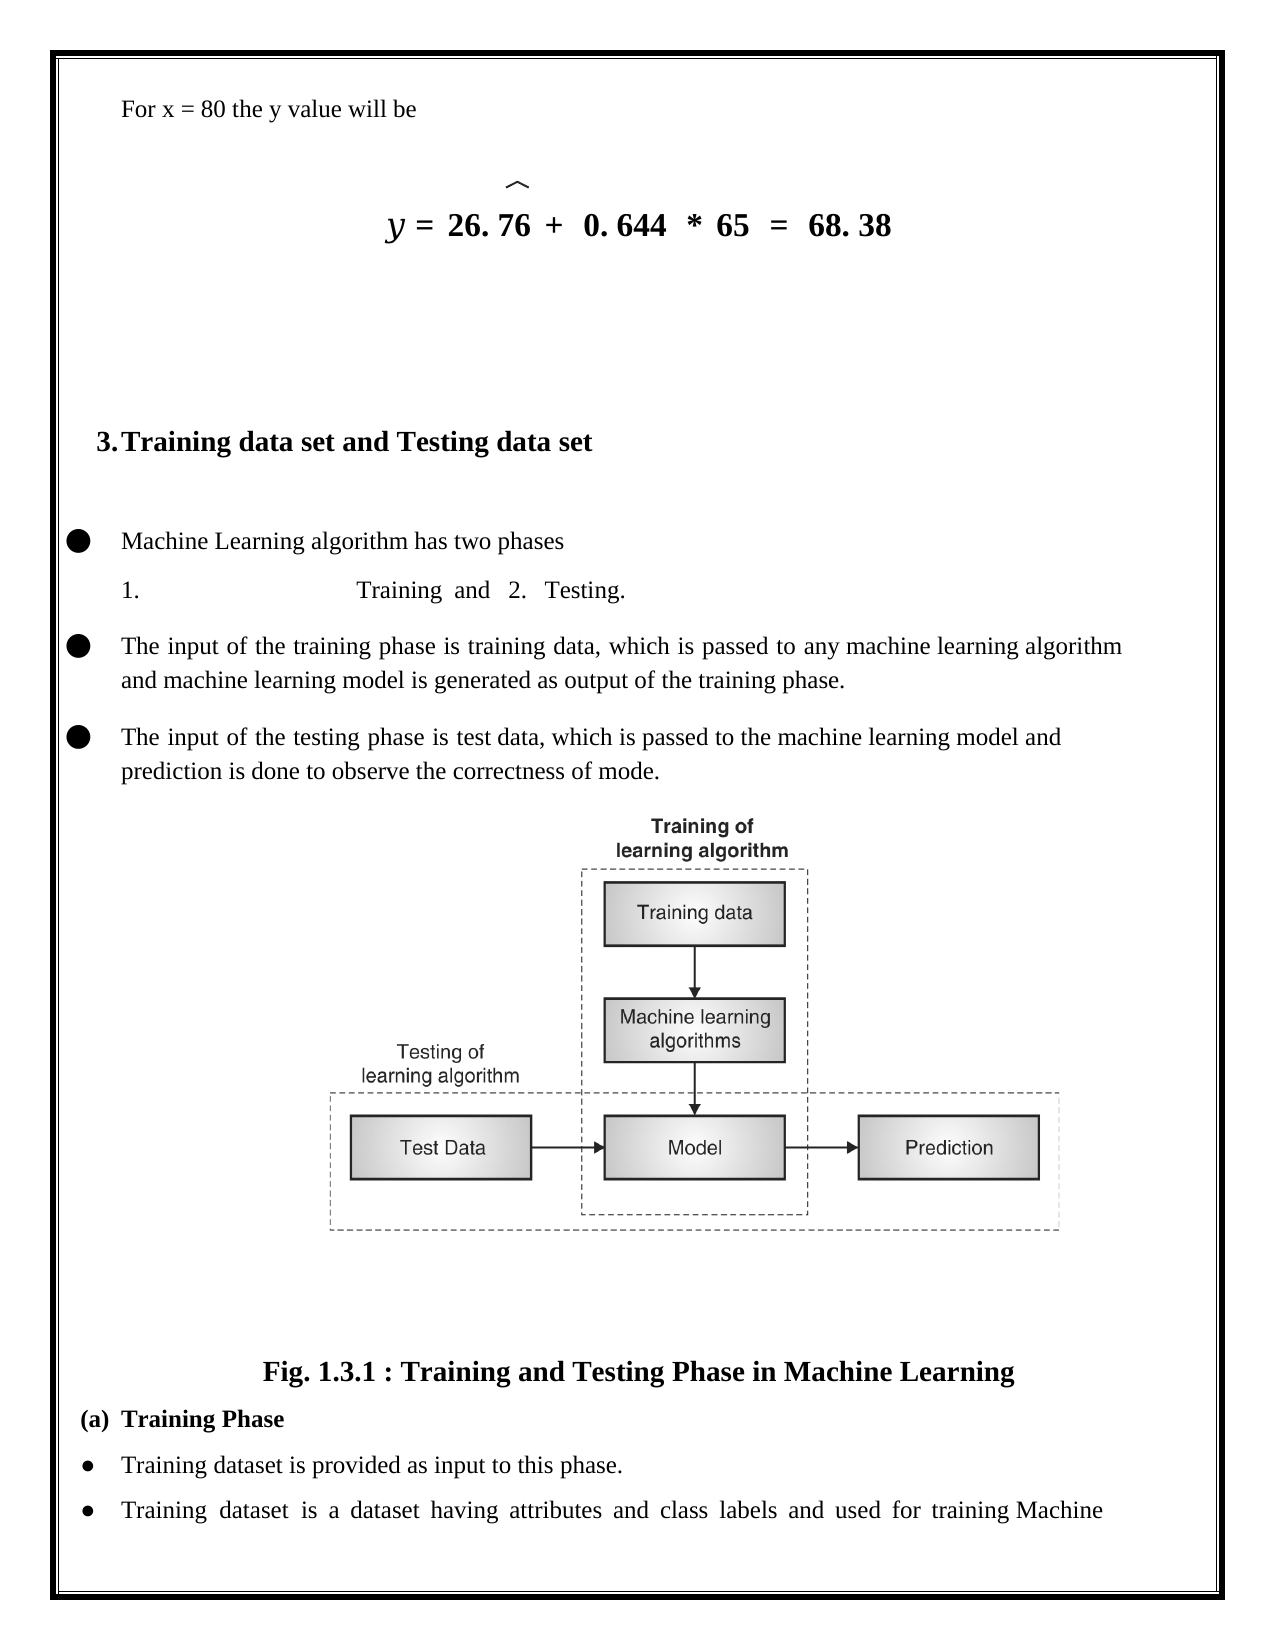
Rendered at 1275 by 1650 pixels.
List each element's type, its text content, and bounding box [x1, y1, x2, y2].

subtitle Training data set and Testing data set [96, 424, 1156, 458]
subtitle 𝑦 = 26. 76 + 0. 644 * 65 = 68. 38 [121, 180, 1156, 244]
list The input of the testing phase is test data, which is passed to the machine learning model and prediction is done to observe the correctness of mode. [64, 712, 1156, 784]
list Training Phase [80, 1404, 1156, 1433]
text 1. Training and 2. Testing. [121, 576, 1156, 604]
list The input of the training phase is training data, which is passed to any machine learning algorithm and machine learning model is generated as output of the training phase. [64, 621, 1156, 694]
list Machine Learning algorithm has two phases [64, 516, 1156, 559]
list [80, 1495, 1156, 1524]
list Training dataset is provided as input to this phase. [80, 1449, 1156, 1478]
picture [329, 818, 1060, 1231]
text For x = 80 the y value will be [121, 94, 1156, 122]
subtitle Fig. 1.3.1 : Training and Testing Phase in Machine Learning [121, 1354, 1156, 1387]
